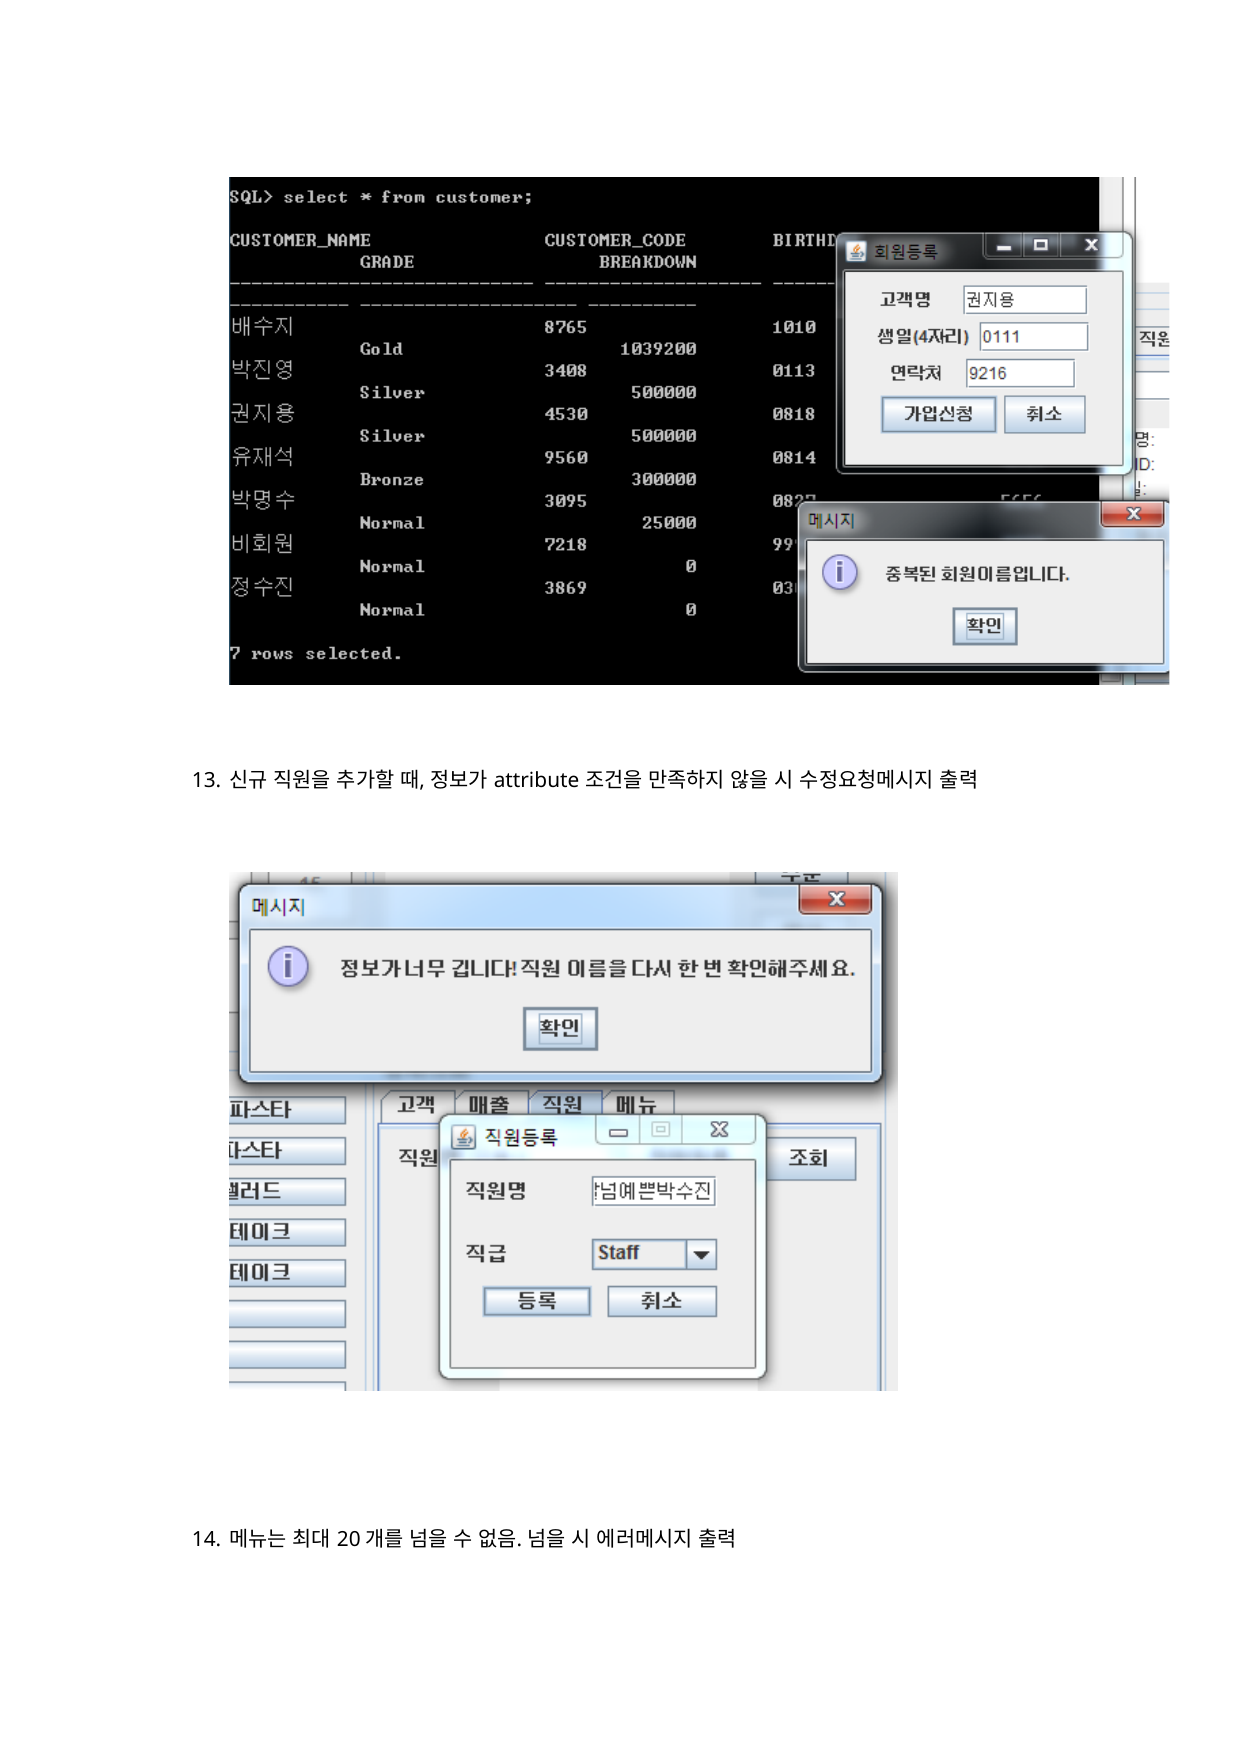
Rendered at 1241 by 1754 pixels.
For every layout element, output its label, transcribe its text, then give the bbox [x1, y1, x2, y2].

list 메뉴는 최대 20개를 넘을 수 없음. 넘을 시 에러메시지 출력 [192, 1523, 1090, 1553]
picture [229, 872, 898, 1391]
list 신규 직원을 추가할 때, 정보가 attribute 조건을 만족하지 않을 시 수정요청메시지 출력 [192, 763, 1090, 793]
picture [229, 177, 1170, 685]
